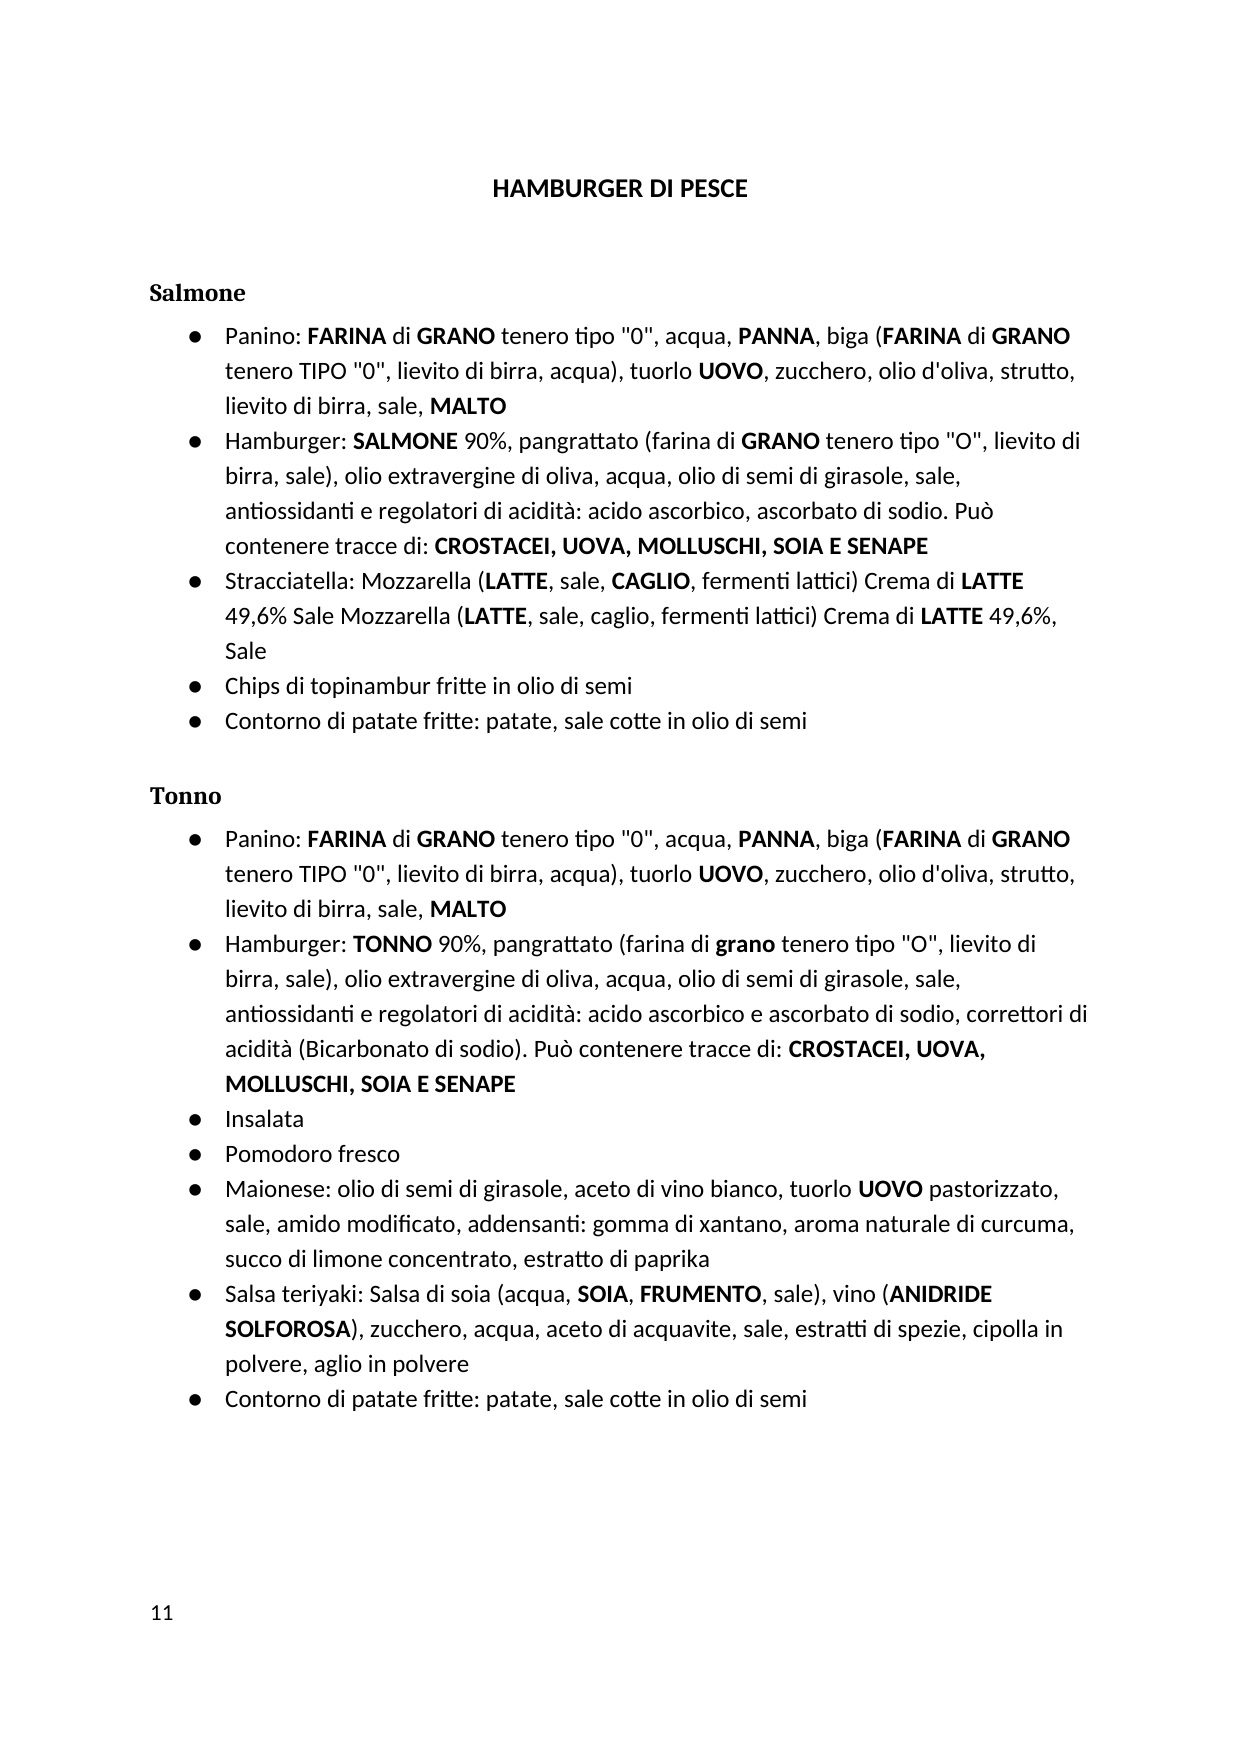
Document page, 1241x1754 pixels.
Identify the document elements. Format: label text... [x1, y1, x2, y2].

text Panino: FARINA di GRANO tenero tipo "0", acqua, PANNA, biga (FARINA di GRANO tenero TIPO "0", lievito di birra, acqua), tuorlo UOVO, zucchero, olio d'oliva, strutto, lievito di birra, sale, MALTO [187, 320, 1090, 420]
text Pomodoro fresco [187, 1138, 1090, 1168]
text Contorno di patate fritte: patate, sale cotte in olio di semi [187, 705, 1090, 735]
text Salsa teriyaki: Salsa di soia (acqua, SOIA, FRUMENTO, sale), vino (ANIDRIDE SOLFOROSA), zucchero, acqua, aceto di acquavite, sale, estratti di spezie, cipolla in polvere, aglio in polvere [187, 1278, 1090, 1378]
subtitle Tonno [150, 782, 1090, 810]
text Contorno di patate fritte: patate, sale cotte in olio di semi [187, 1383, 1090, 1413]
text Hamburger: SALMONE 90%, pangrattato (farina di GRANO tenero tipo "O", lievito di birra, sale), olio extravergine di oliva, acqua, olio di semi di girasole, sale, antiossidanti e regolatori di acidità: acido ascorbico, ascorbato di sodio. Può contenere tracce di: CROSTACEI, UOVA, MOLLUSCHI, SOIA E SENAPE [187, 425, 1090, 560]
text Hamburger: TONNO 90%, pangrattato (farina di grano tenero tipo "O", lievito di birra, sale), olio extravergine di oliva, acqua, olio di semi di girasole, sale, antiossidanti e regolatori di acidità: acido ascorbico e ascorbato di sodio, correttori di acidità (Bicarbonato di sodio). Può contenere tracce di: CROSTACEI, UOVA, MOLLUSCHI, SOIA E SENAPE [187, 928, 1090, 1098]
subtitle HAMBURGER DI PESCE [150, 171, 1090, 204]
text Stracciatella: Mozzarella (LATTE, sale, CAGLIO, fermenti lattici) Crema di LATTE 49,6% Sale Mozzarella (LATTE, sale, caglio, fermenti lattici) Crema di LATTE 49,6%, Sale [187, 565, 1090, 665]
text Insalata [187, 1103, 1090, 1133]
text Maionese: olio di semi di girasole, aceto di vino bianco, tuorlo UOVO pastorizzato, sale, amido modificato, addensanti: gomma di xantano, aroma naturale di curcuma, succo di limone concentrato, estratto di paprika [187, 1173, 1090, 1273]
text Chips di topinambur fritte in olio di semi [187, 670, 1090, 700]
subtitle Salmone [150, 278, 1090, 307]
text Panino: FARINA di GRANO tenero tipo "0", acqua, PANNA, biga (FARINA di GRANO tenero TIPO "0", lievito di birra, acqua), tuorlo UOVO, zucchero, olio d'oliva, strutto, lievito di birra, sale, MALTO [187, 823, 1090, 923]
